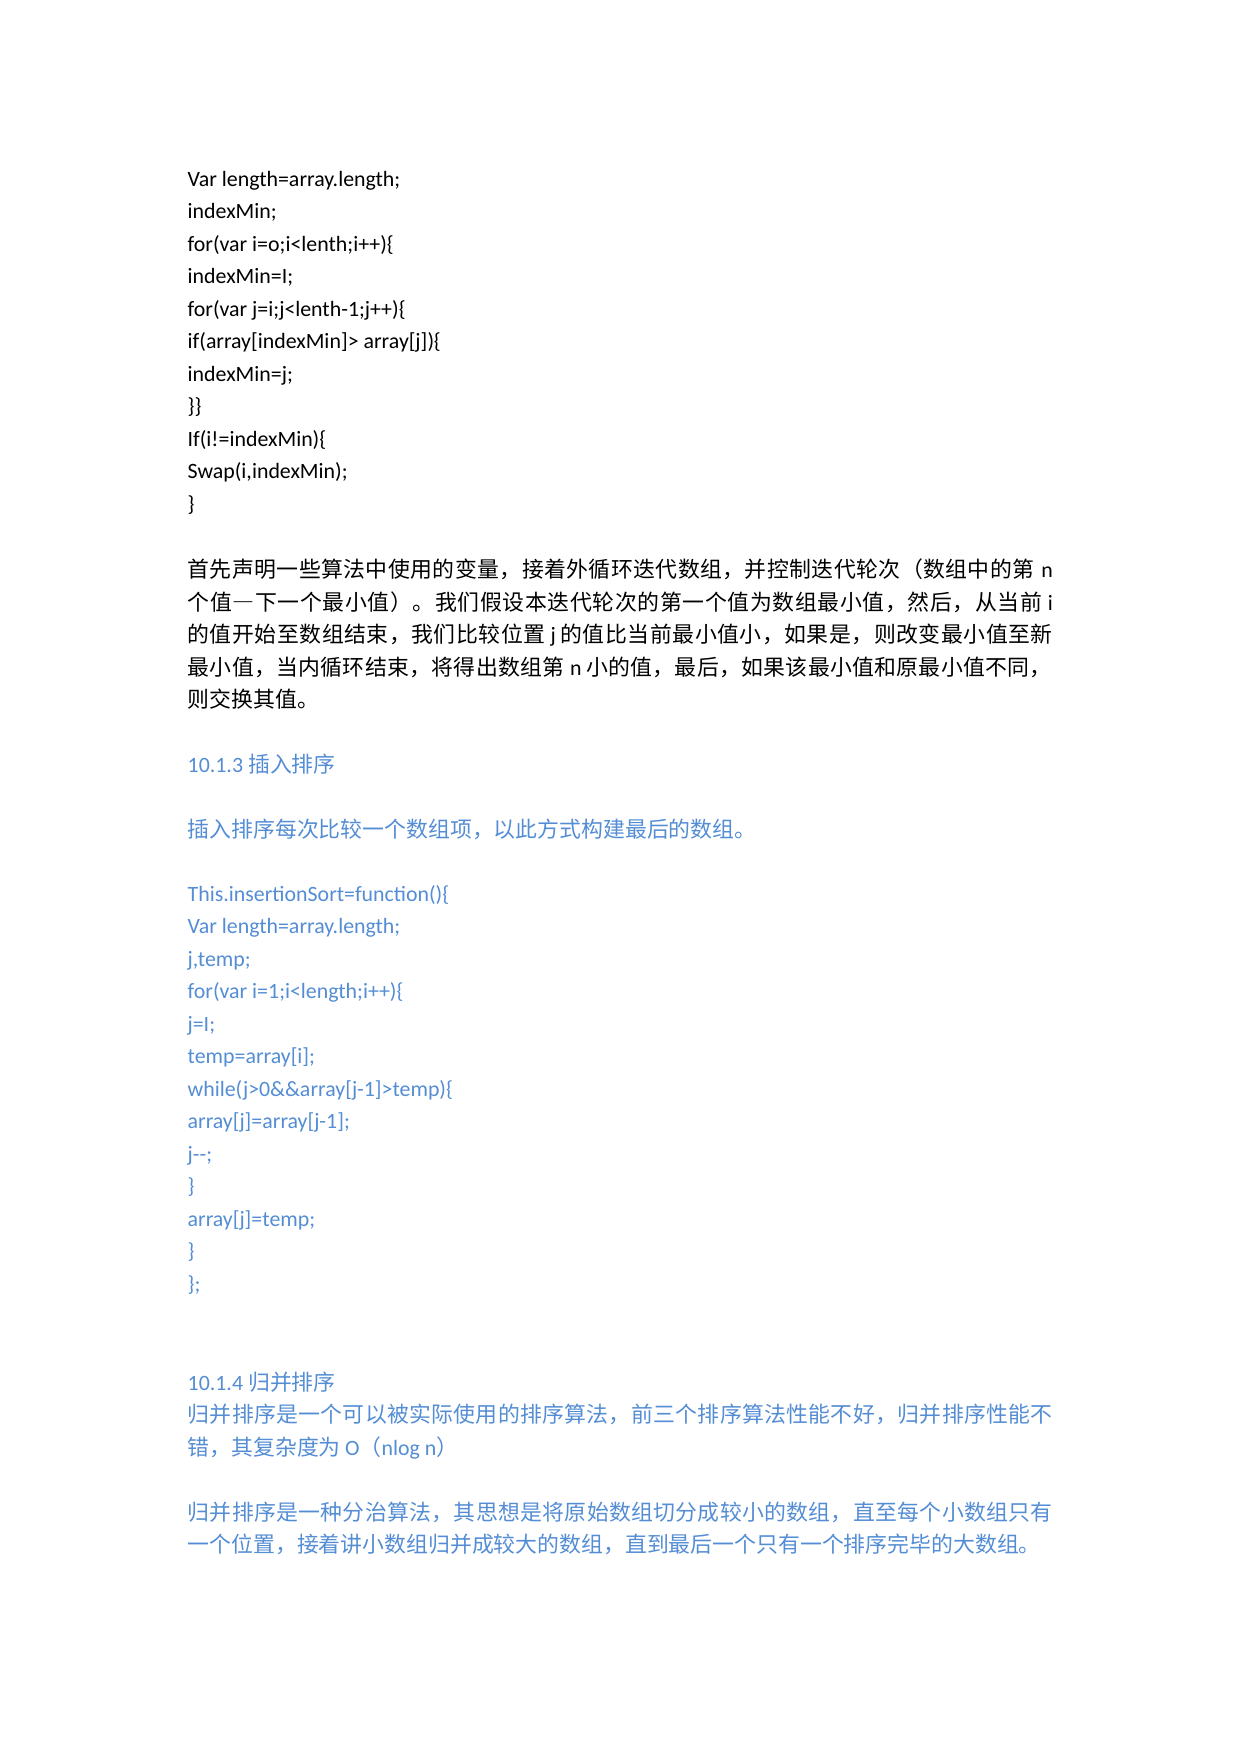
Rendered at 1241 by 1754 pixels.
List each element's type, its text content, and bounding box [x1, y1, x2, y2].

text } [187, 487, 1053, 519]
text for(var j=i;j<lenth-1;j++){ [187, 292, 1053, 324]
text for(var i=1;i<length;i++){ [187, 974, 1053, 1007]
text 归并排序是一种分治算法，其思想是将原始数组切分成较小的数组，直至每个小数组只有一个位置，接着讲小数组归并成较大的数组，直到最后一个只有一个排序完毕的大数组。 [187, 1494, 1053, 1559]
text while(j>0&&array[j-1]>temp){ [187, 1072, 1053, 1104]
text This.insertionSort=function(){ [187, 877, 1053, 909]
text 10.1.3 插入排序 [187, 747, 1053, 779]
text Swap(i,indexMin); [187, 454, 1053, 487]
text indexMin=j; [187, 357, 1053, 389]
text array[j]=temp; [187, 1202, 1053, 1234]
text }; [187, 1267, 1053, 1299]
text j,temp; [187, 942, 1053, 974]
text 归并排序是一个可以被实际使用的排序算法，前三个排序算法性能不好，归并排序性能不错，其复杂度为O（nlog n） [187, 1397, 1053, 1462]
text 首先声明一些算法中使用的变量，接着外循环迭代数组，并控制迭代轮次（数组中的第n个值—下一个最小值）。我们假设本迭代轮次的第一个值为数组最小值，然后，从当前i的值开始至数组结束，我们比较位置j的值比当前最小值小，如果是，则改变最小值至新最小值，当内循环结束，将得出数组第n小的值，最后，如果该最小值和原最小值不同，则交换其值。 [187, 552, 1053, 714]
text Var length=array.length; [187, 162, 1053, 194]
text } [187, 1169, 1053, 1202]
text indexMin; [187, 194, 1053, 227]
text indexMin=I; [187, 259, 1053, 292]
text 插入排序每次比较一个数组项，以此方式构建最后的数组。 [187, 812, 1053, 844]
text array[j]=array[j-1]; [187, 1104, 1053, 1137]
text j--; [187, 1137, 1053, 1169]
text if(array[indexMin]> array[j]){ [187, 324, 1053, 357]
text j=I; [187, 1007, 1053, 1039]
text 10.1.4 归并排序 [187, 1364, 1053, 1397]
text } [187, 1234, 1053, 1267]
text }} [187, 389, 1053, 422]
text If(i!=indexMin){ [187, 422, 1053, 454]
text for(var i=o;i<lenth;i++){ [187, 227, 1053, 259]
text temp=array[i]; [187, 1039, 1053, 1072]
text Var length=array.length; [187, 909, 1053, 942]
